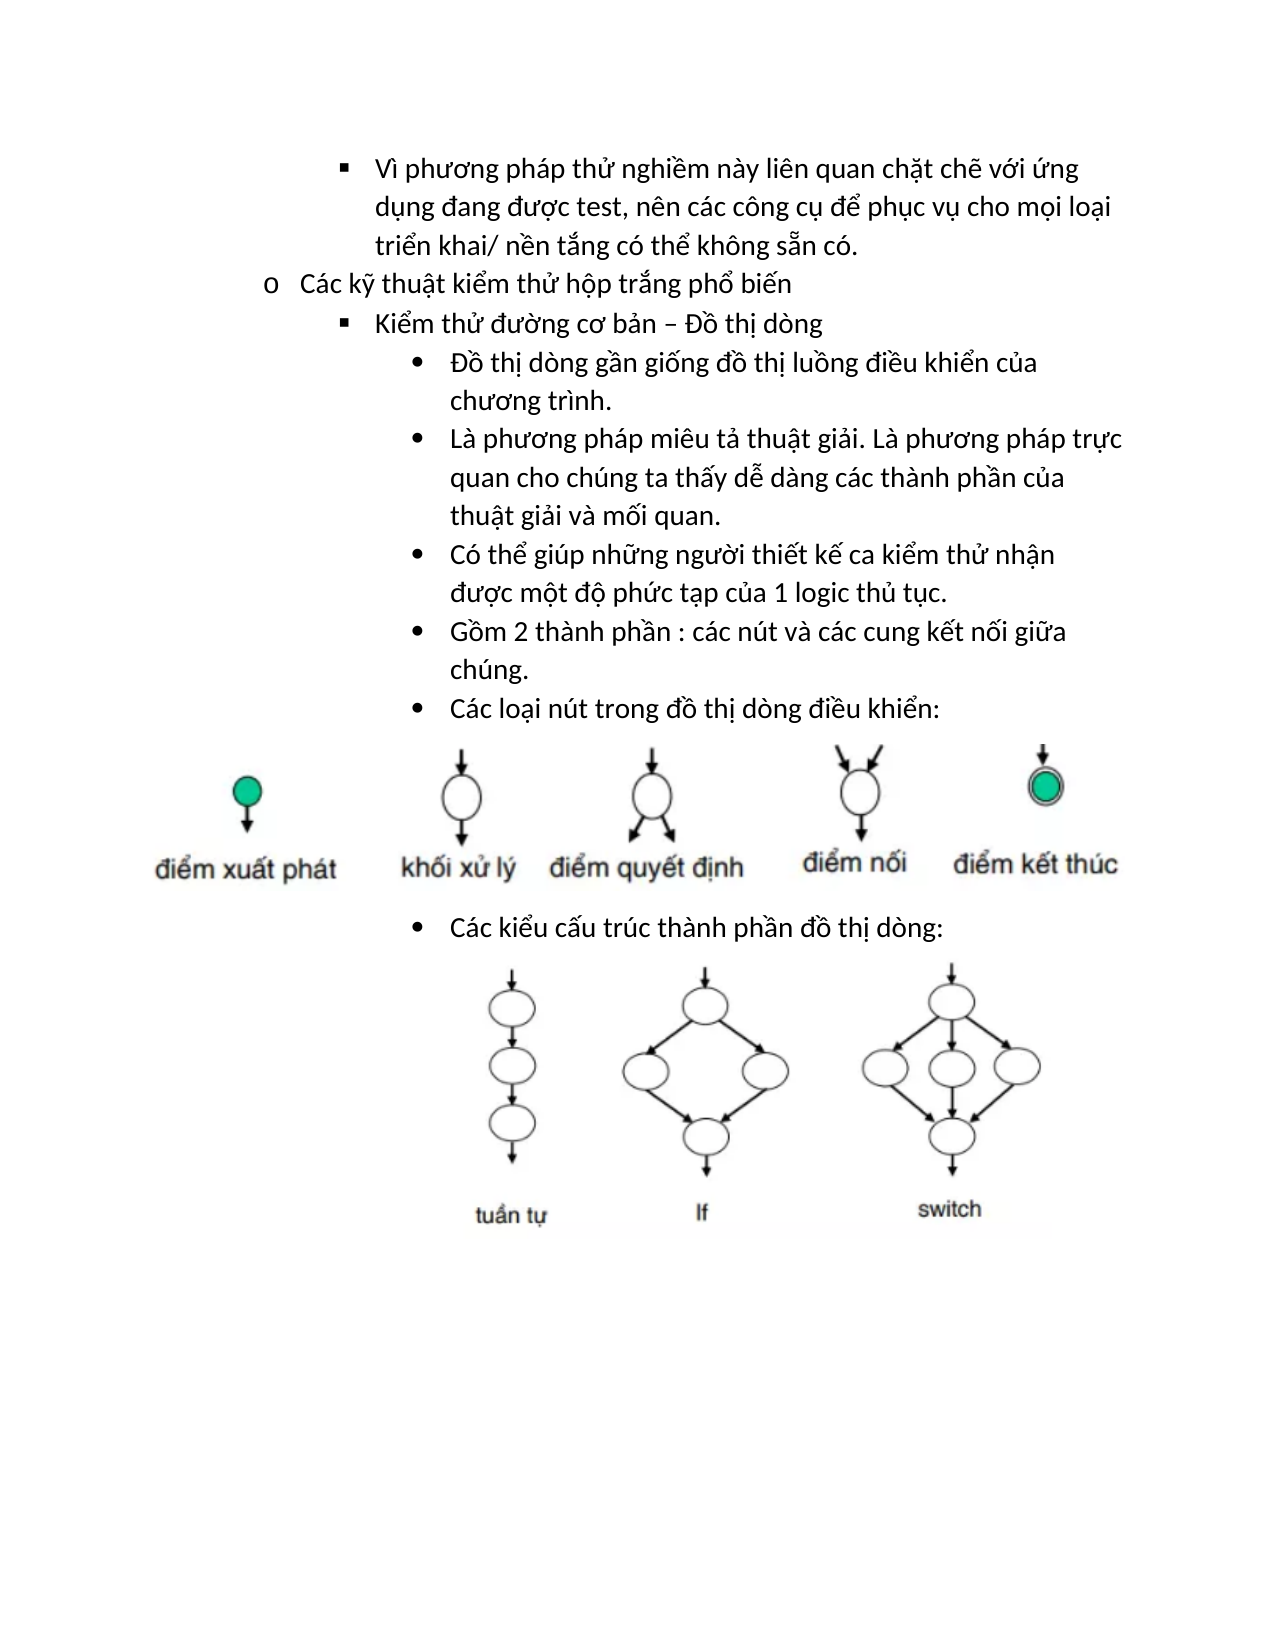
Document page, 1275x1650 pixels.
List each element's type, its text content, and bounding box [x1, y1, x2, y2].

list Các loại nút trong đồ thị dòng điều khiển: [412, 690, 1125, 725]
list Các kiểu cấu trúc thành phần đồ thị dòng: [412, 909, 1125, 945]
list Là phương pháp miêu tả thuật giải. Là phương pháp trực quan cho chúng ta thấy dễ dàng các thành phần của thuật giải và mối quan. [412, 421, 1125, 533]
picture [450, 948, 1052, 1239]
list Vì phương pháp thử nghiềm này liên quan chặt chẽ với ứng dụng đang được test, nên các công cụ để phục vụ cho mọi loại triển khai/ nền tắng có thể không sẵn có. [337, 150, 1125, 262]
list Có thể giúp những người thiết kế ca kiểm thử nhận được một độ phức tạp của 1 logic thủ tục. [412, 536, 1125, 610]
list Đồ thị dòng gần giống đồ thị luồng điều khiển của chương trình. [412, 344, 1125, 418]
list Kiểm thử đường cơ bản – Đồ thị dòng [337, 305, 1125, 341]
list Gồm 2 thành phần : các nút và các cung kết nối giữa chúng. [412, 613, 1125, 687]
picture [150, 744, 1125, 891]
list Các kỹ thuật kiểm thử hộp trắng phổ biến [262, 265, 1125, 302]
